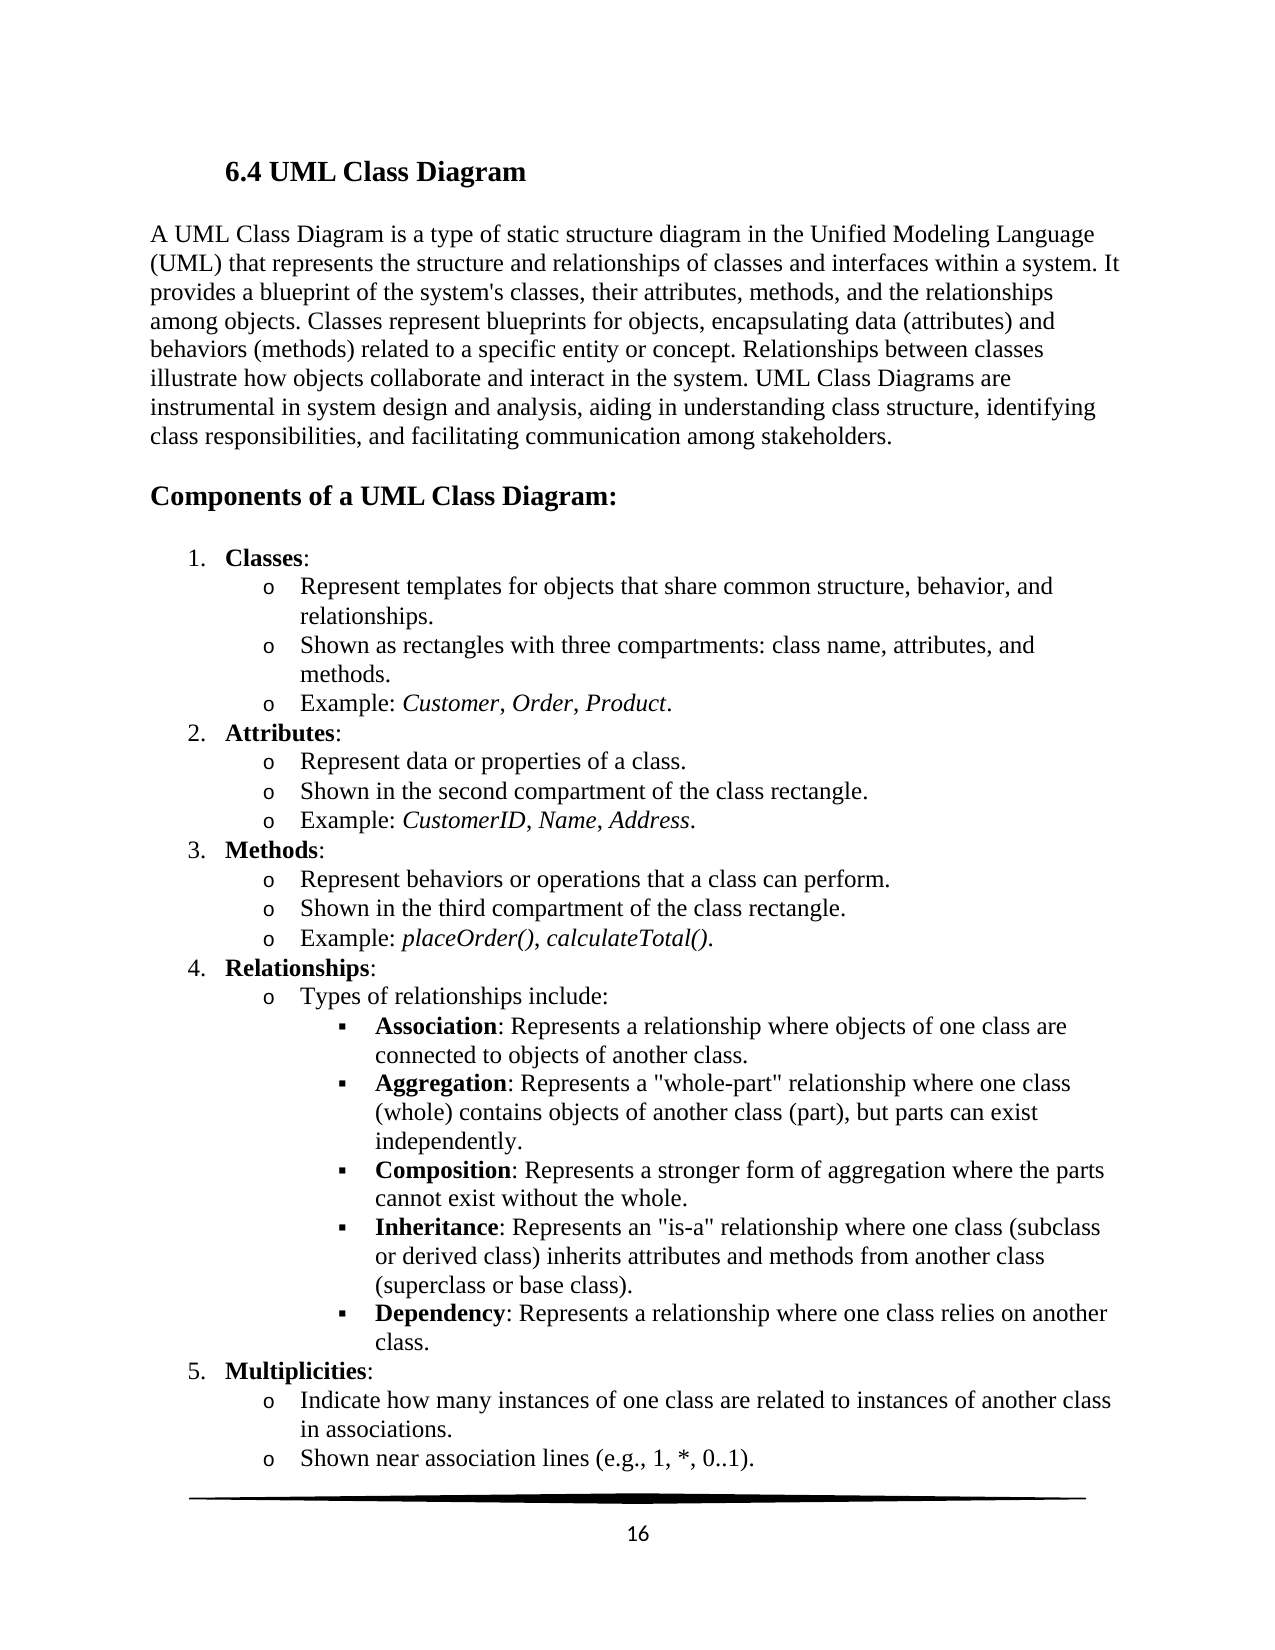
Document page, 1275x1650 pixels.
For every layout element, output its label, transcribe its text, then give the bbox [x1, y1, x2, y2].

list Methods: [187, 835, 1125, 864]
list Classes: [187, 543, 1125, 571]
list Example: Customer, Order, Product. [262, 688, 1125, 718]
text A UML Class Diagram is a type of static structure diagram in the Unified Modeling Language (UML) that represents the structure and relationships of classes and interfaces within a system. It provides a blueprint of the system's classes, their attributes, methods, and the relationships among objects. Classes represent blueprints for objects, encapsulating data (attributes) and behaviors (methods) related to a specific entity or concept. Relationships between classes illustrate how objects collaborate and interact in the system. UML Class Diagrams are instrumental in system design and analysis, aiding in understanding class structure, identifying class responsibilities, and facilitating communication among stakeholders. [150, 219, 1125, 449]
list Example: placeOrder(), calculateTotal(). [262, 923, 1125, 953]
list Multiplicities: [187, 1356, 1125, 1385]
list Represent behaviors or operations that a class can perform. [262, 864, 1125, 893]
list Shown in the second compartment of the class rectangle. [262, 776, 1125, 806]
list Association: Represents a relationship where objects of one class are connected to objects of another class. [337, 1011, 1125, 1068]
list Composition: Represents a stronger form of aggregation where the parts cannot exist without the whole. [337, 1155, 1125, 1212]
list Attributes: [187, 718, 1125, 746]
list Relationships: [187, 953, 1125, 981]
list Represent templates for objects that share common structure, behavior, and relationships. [262, 571, 1125, 630]
list Inheritance: Represents an "is-a" relationship where one class (subclass or derived class) inherits attributes and methods from another class (superclass or base class). [337, 1212, 1125, 1298]
list Shown near association lines (e.g., 1, *, 0..1). [262, 1443, 1125, 1473]
list Shown in the third compartment of the class rectangle. [262, 893, 1125, 923]
list Dependency: Represents a relationship where one class relies on another class. [337, 1298, 1125, 1356]
subtitle 6.4 UML Class Diagram [225, 154, 1125, 188]
text Components of a UML Class Diagram: [150, 479, 1125, 511]
list Example: CustomerID, Name, Address. [262, 806, 1125, 835]
list Represent data or properties of a class. [262, 746, 1125, 776]
list Aggregation: Represents a "whole-part" relationship where one class (whole) contains objects of another class (part), but parts can exist independently. [337, 1068, 1125, 1155]
list Shown as rectangles with three compartments: class name, attributes, and methods. [262, 630, 1125, 688]
list Types of relationships include: [262, 981, 1125, 1011]
list Indicate how many instances of one class are related to instances of another class in associations. [262, 1385, 1125, 1443]
